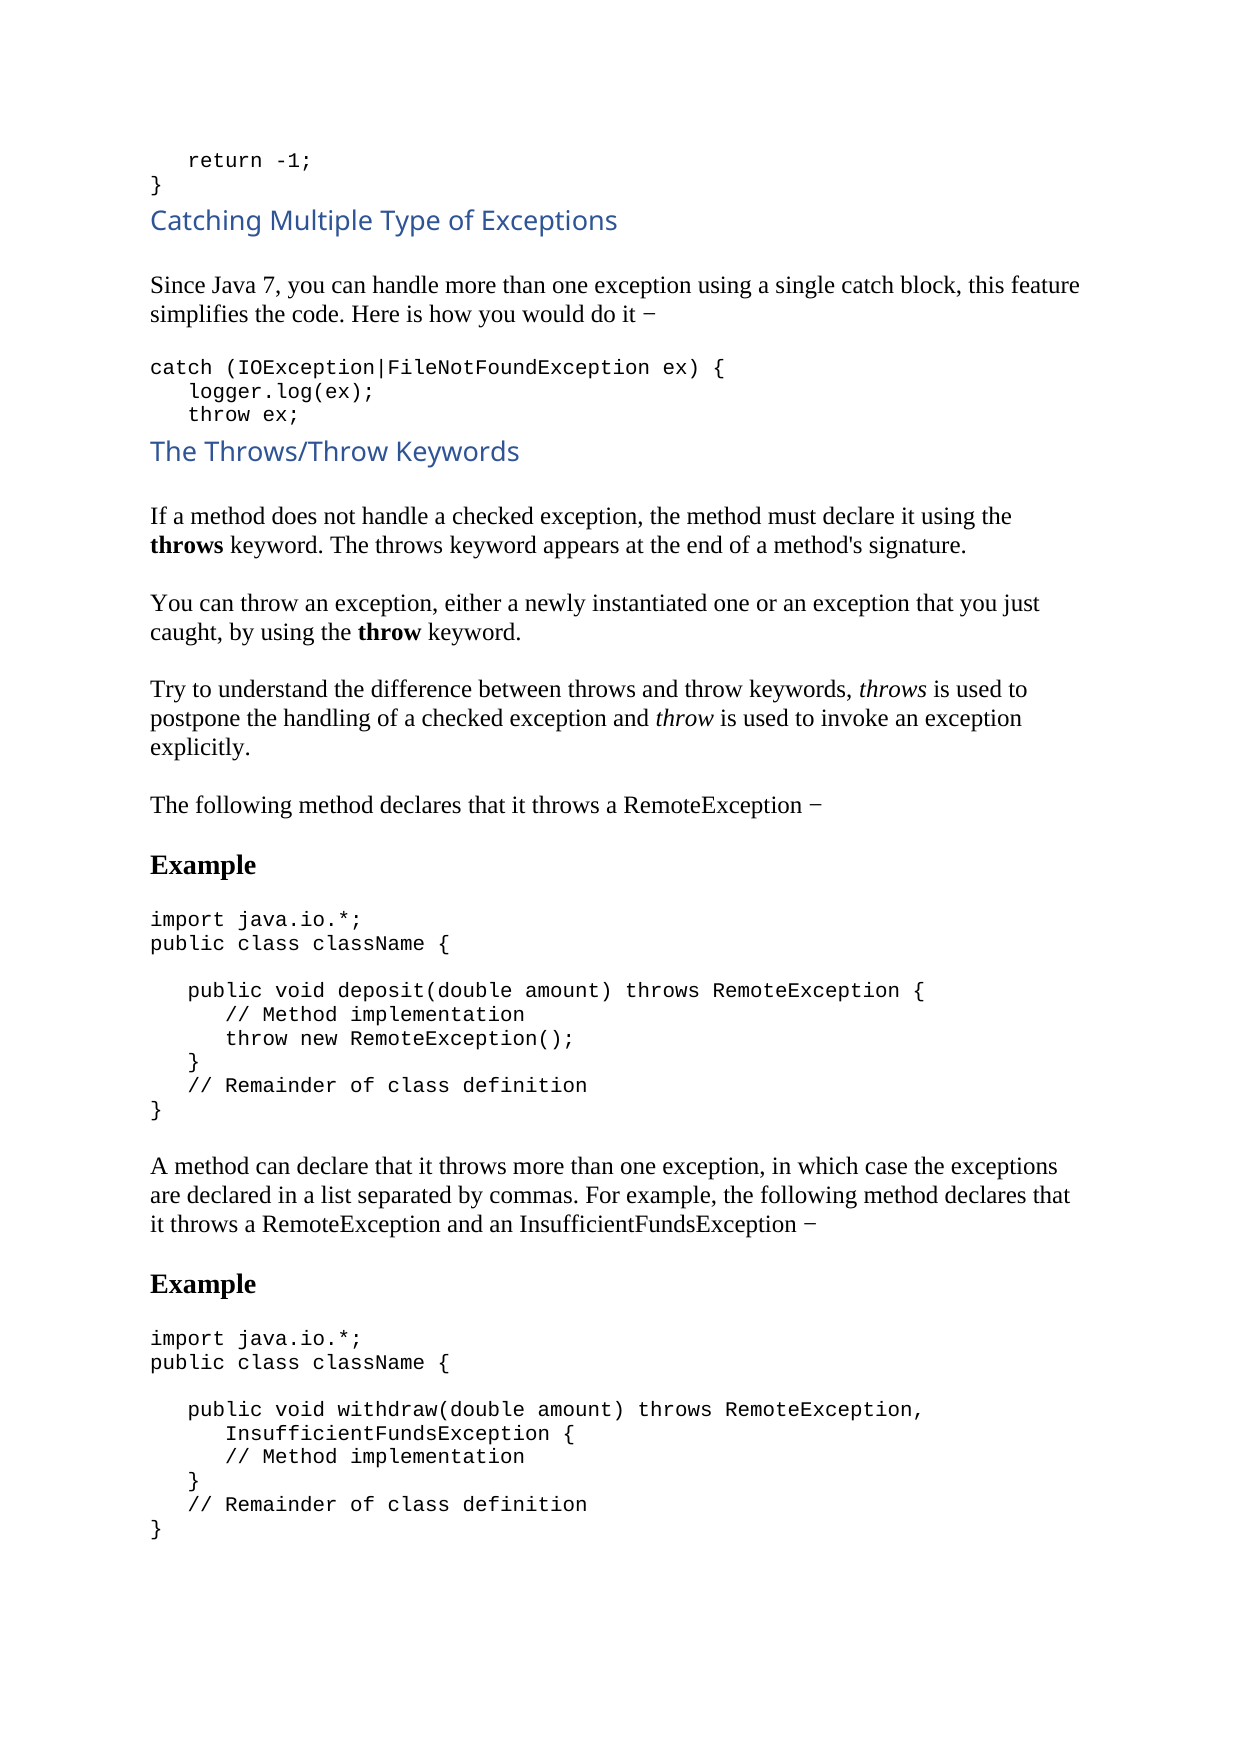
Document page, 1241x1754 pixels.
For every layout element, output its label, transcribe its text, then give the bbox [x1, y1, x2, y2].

text A method can declare that it throws more than one exception, in which case the exceptions are declared in a list separated by commas. For example, the following method declares that it throws a RemoteException and an InsufficientFundsException − [150, 1151, 1090, 1238]
text return -1; [150, 150, 1090, 174]
text } [150, 1098, 1090, 1122]
subtitle The Throws/Throw Keywords [150, 432, 1090, 469]
text You can throw an exception, either a newly instantiated one or an exception that you just caught, by using the throw keyword. [150, 588, 1090, 645]
text } [150, 174, 1090, 197]
text public class className { [150, 933, 1090, 957]
subtitle Example [150, 1267, 1090, 1299]
text public void deposit(double amount) throws RemoteException { [150, 980, 1090, 1004]
text logger.log(ex); [150, 381, 1090, 404]
text // Remainder of class definition [150, 1494, 1090, 1517]
text // Method implementation [150, 1004, 1090, 1028]
text InsufficientFundsException { [150, 1423, 1090, 1447]
subtitle Example [150, 848, 1090, 880]
text import java.io.*; [150, 909, 1090, 933]
text } [150, 1470, 1090, 1494]
text } [150, 1051, 1090, 1075]
subtitle Catching Multiple Type of Exceptions [150, 201, 1090, 238]
text If a method does not handle a checked exception, the method must declare it using the throws keyword. The throws keyword appears at the end of a method's signature. [150, 501, 1090, 559]
text catch (IOException|FileNotFoundException ex) { [150, 357, 1090, 381]
text // Method implementation [150, 1447, 1090, 1470]
text } [150, 1517, 1090, 1541]
text Since Java 7, you can handle more than one exception using a single catch block, this feature simplifies the code. Here is how you would do it − [150, 270, 1090, 328]
text public class className { [150, 1352, 1090, 1376]
text import java.io.*; [150, 1328, 1090, 1352]
text Try to understand the difference between throws and throw keywords, throws is used to postpone the handling of a checked exception and throw is used to invoke an exception explicitly. [150, 674, 1090, 761]
text public void withdraw(double amount) throws RemoteException, [150, 1399, 1090, 1423]
text throw new RemoteException(); [150, 1028, 1090, 1051]
text // Remainder of class definition [150, 1075, 1090, 1098]
text throw ex; [150, 404, 1090, 428]
text The following method declares that it throws a RemoteException − [150, 790, 1090, 819]
